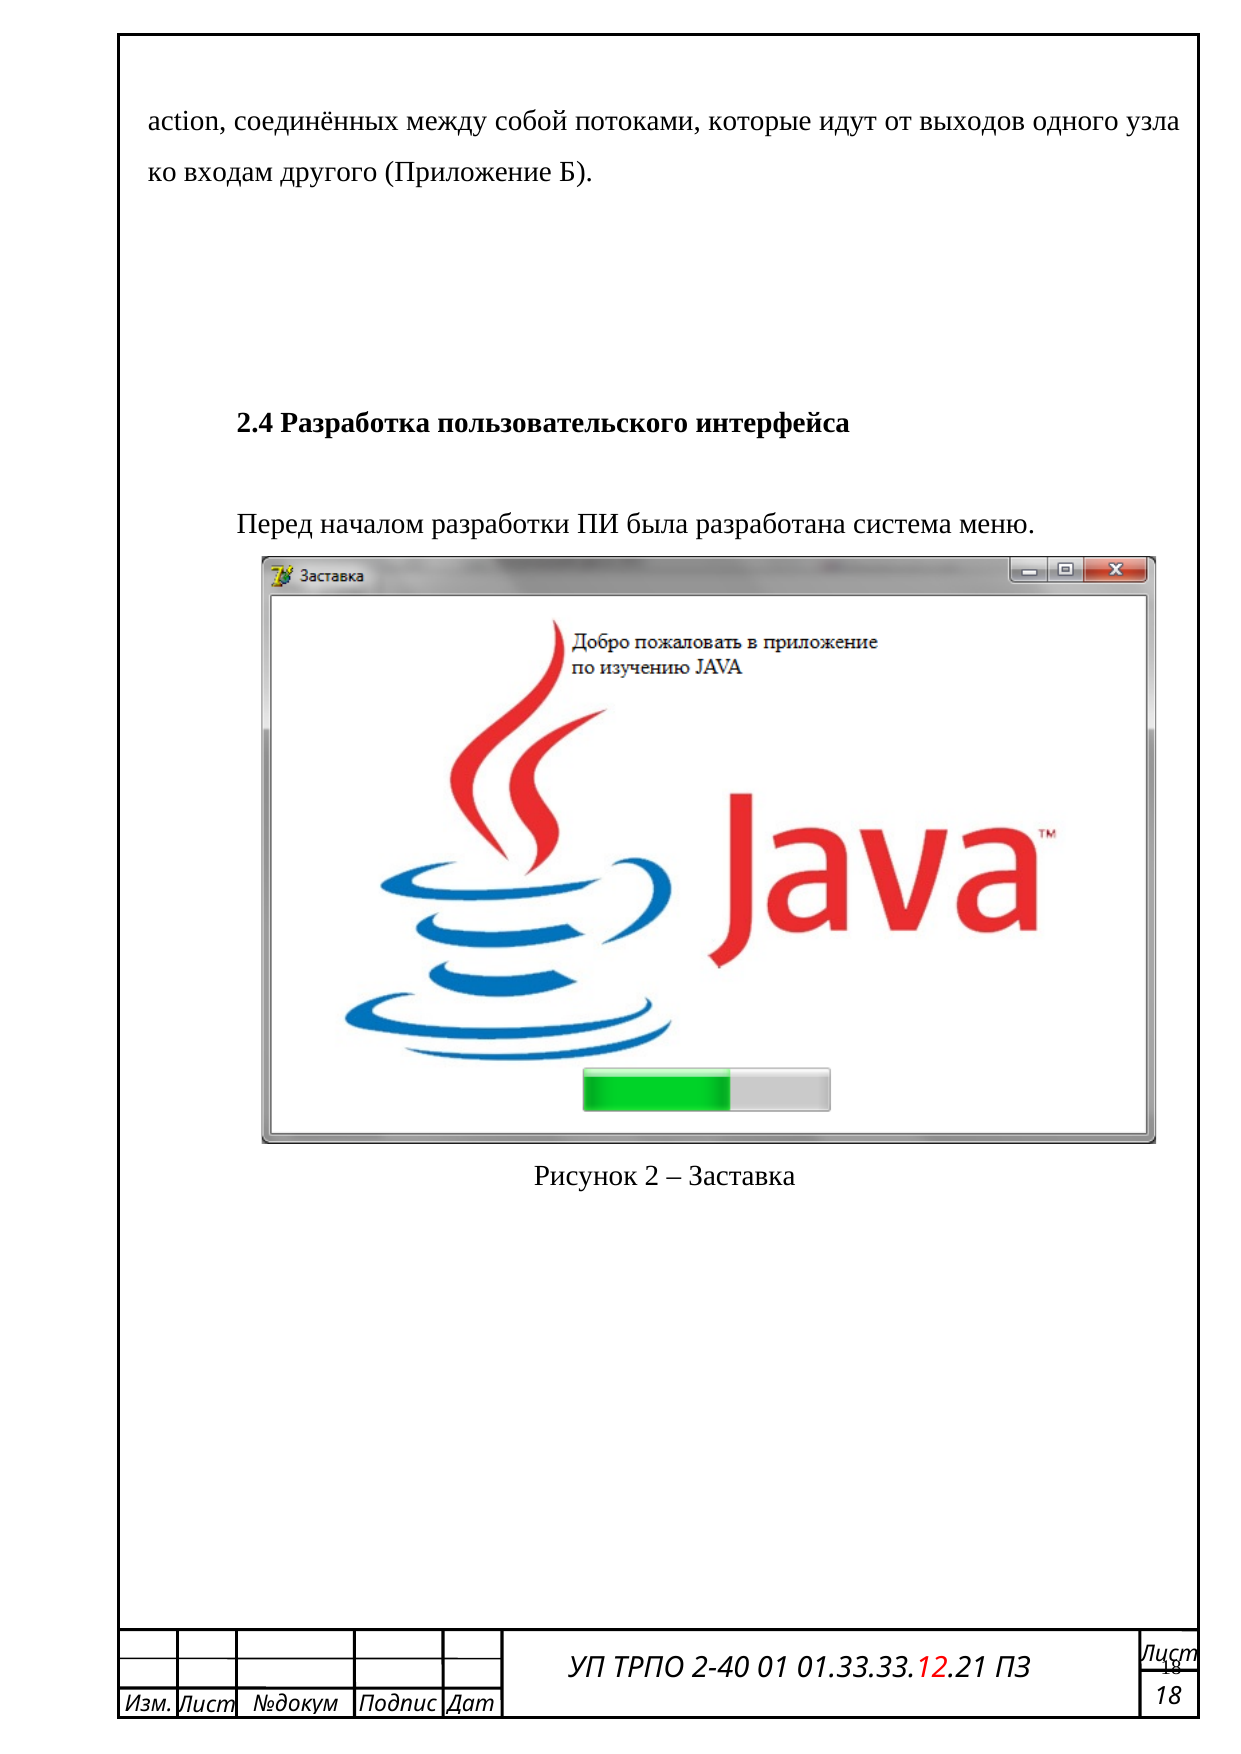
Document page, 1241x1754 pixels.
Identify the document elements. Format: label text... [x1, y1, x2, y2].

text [148, 103, 1181, 187]
text Перед началом разработки ПИ была разработана система меню. [148, 506, 1181, 539]
text Рисунок 2 – Заставка [148, 1158, 1181, 1192]
text 2.4 Разработка пользовательского интерфейса [148, 405, 1181, 439]
picture [261, 556, 1157, 1144]
